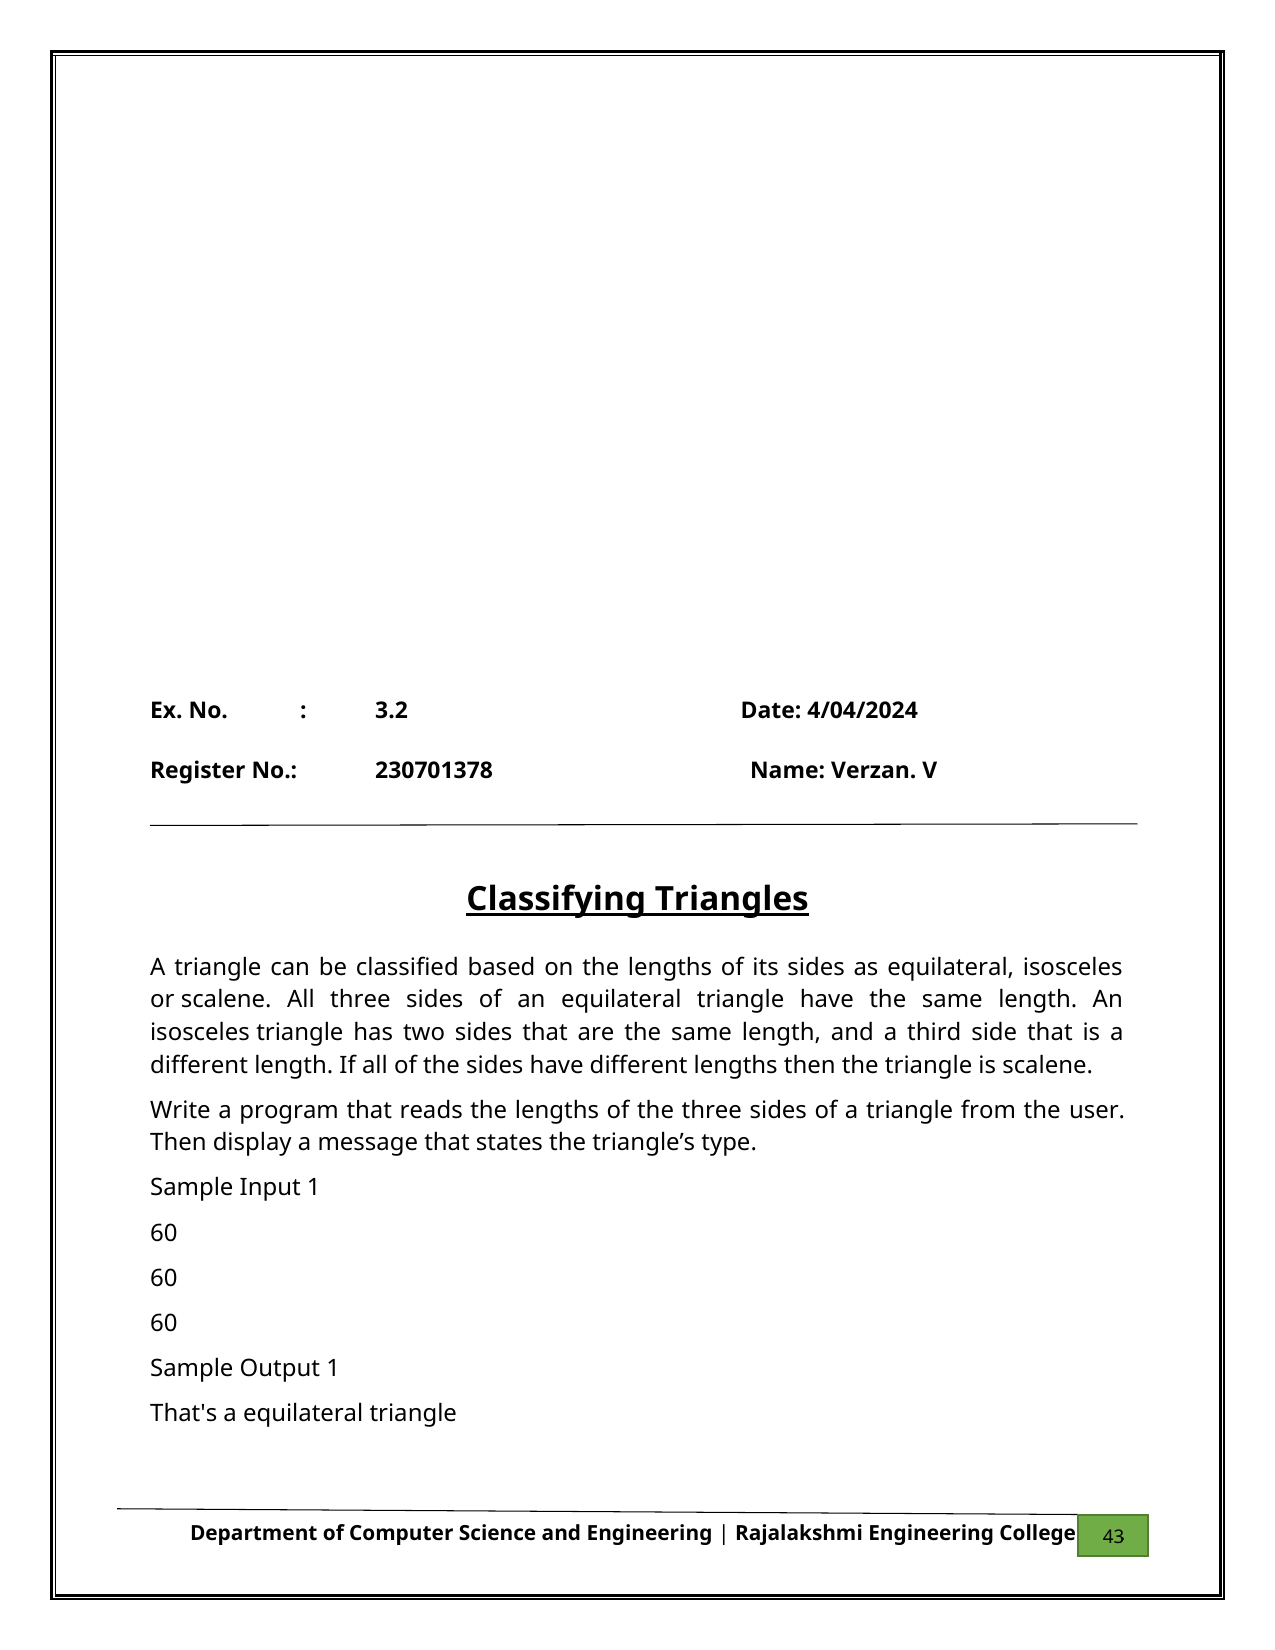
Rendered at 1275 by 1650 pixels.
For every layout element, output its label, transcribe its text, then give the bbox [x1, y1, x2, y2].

text 60 [150, 1306, 1125, 1338]
text 60 [150, 1260, 1125, 1293]
text Register No.: 230701378 Name: Verzan. V [150, 754, 1125, 785]
text Sample Output 1 [150, 1351, 1125, 1383]
text Sample Input 1 [150, 1170, 1125, 1203]
text 60 [150, 1215, 1125, 1248]
text Classifying Triangles [150, 875, 1125, 920]
text That's a equilateral triangle [150, 1396, 1125, 1428]
text Ex. No. : 3.2 Date: 4/04/2024 [150, 694, 1125, 725]
text Write a program that reads the lengths of the three sides of a triangle from the user. Then display a message that states the triangle’s type. [150, 1092, 1125, 1158]
text A triangle can be classified based on the lengths of its sides as equilateral, isosceles or scalene. All three sides of an equilateral triangle have the same length. An isosceles triangle has two sides that are the same length, and a third side that is a different length. If all of the sides have different lengths then the triangle is scalene. [150, 949, 1125, 1080]
